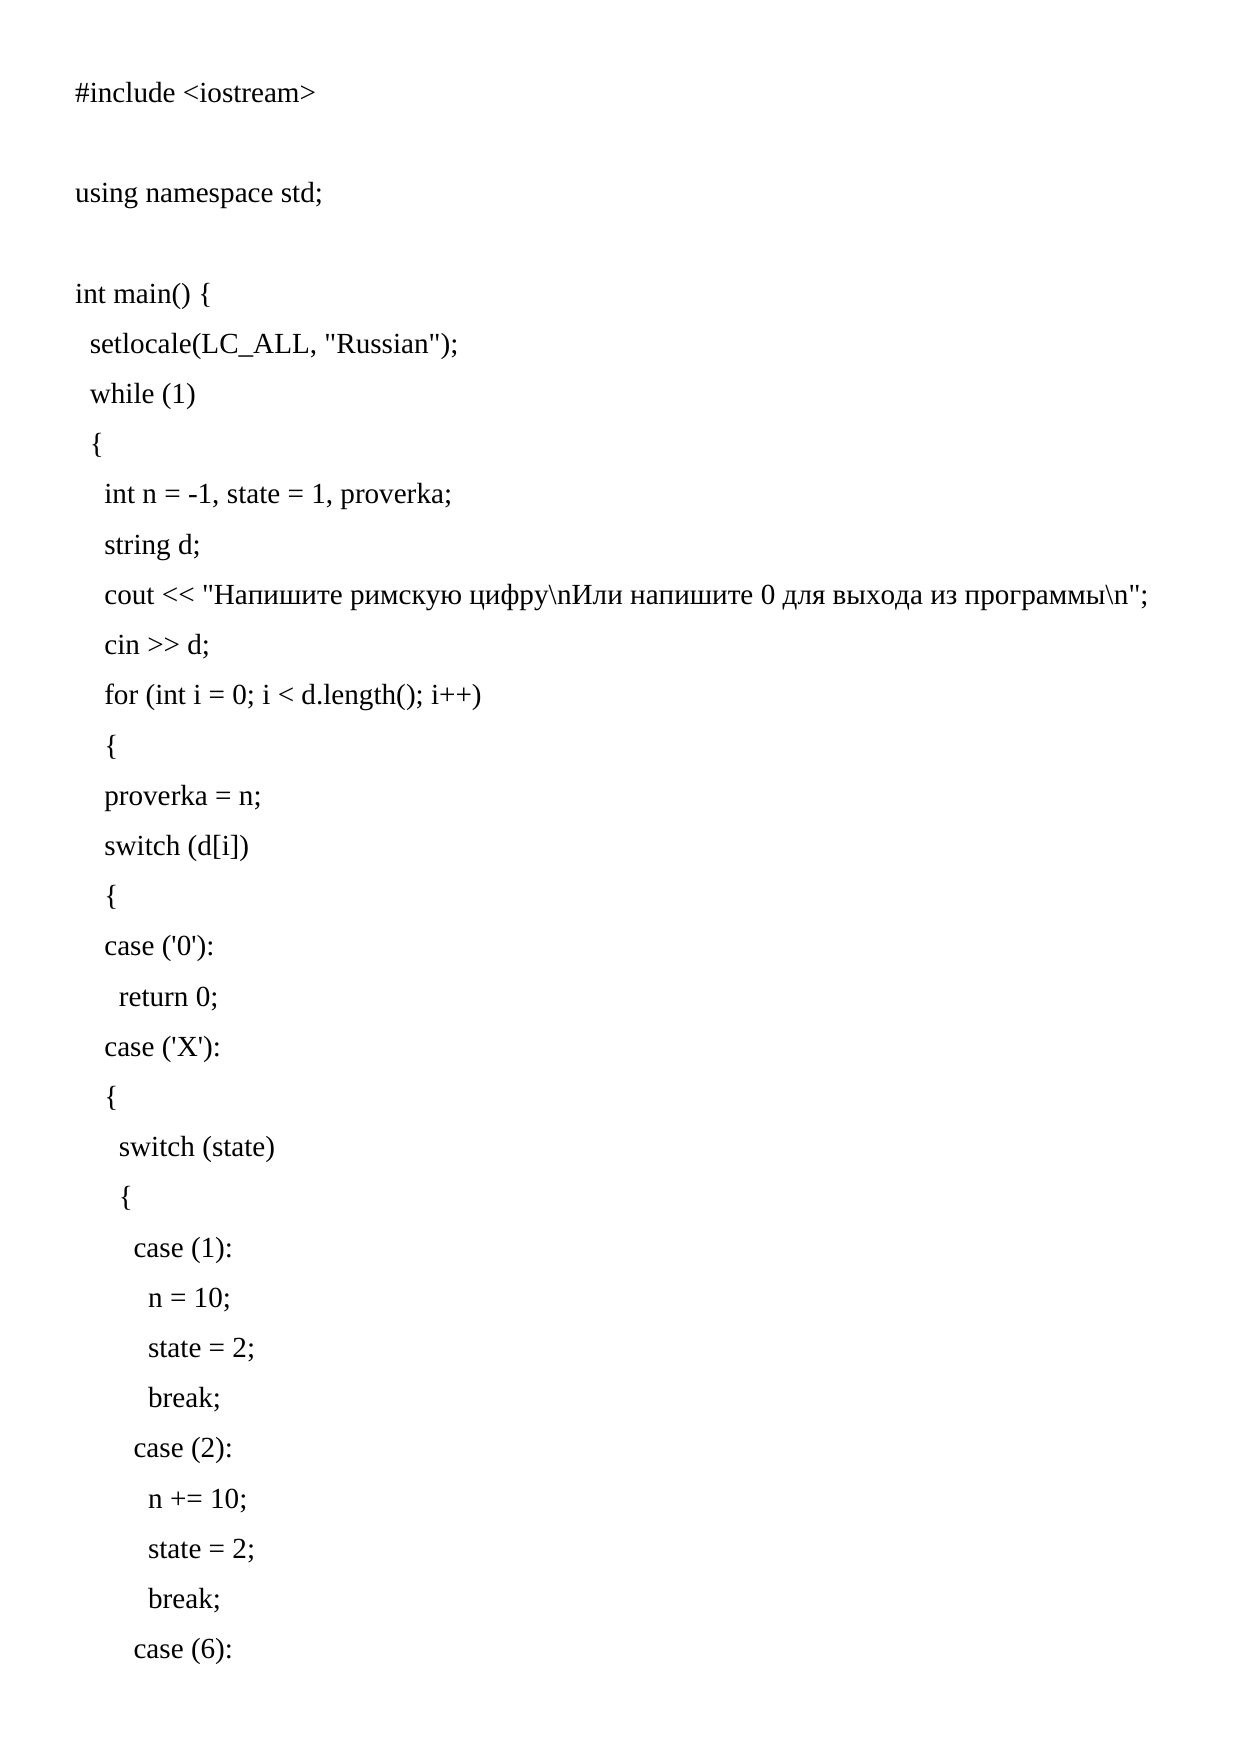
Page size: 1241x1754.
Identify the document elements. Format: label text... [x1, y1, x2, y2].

text state = 2; [75, 1531, 1165, 1564]
text #include <iostream> [75, 75, 1165, 108]
text state = 2; [75, 1330, 1165, 1364]
text { [75, 1179, 1165, 1213]
text break; [75, 1380, 1165, 1414]
text case (2): [75, 1431, 1165, 1464]
text switch (d[i]) [75, 828, 1165, 862]
text case ('X'): [75, 1029, 1165, 1062]
text return 0; [75, 979, 1165, 1012]
text { [75, 728, 1165, 761]
text case (6): [75, 1631, 1165, 1665]
text { [75, 1079, 1165, 1113]
text n += 10; [75, 1481, 1165, 1514]
text int n = -1, state = 1, proverka; [75, 477, 1165, 510]
text case ('0'): [75, 928, 1165, 962]
text { [75, 426, 1165, 460]
text string d; [75, 527, 1165, 560]
text for (int i = 0; i < d.length(); i++) [75, 677, 1165, 711]
text using namespace std; [75, 175, 1165, 209]
text cin >> d; [75, 627, 1165, 661]
text { [75, 878, 1165, 912]
text setlocale(LC_ALL, "Russian"); [75, 326, 1165, 359]
text break; [75, 1581, 1165, 1615]
text proverka = n; [75, 778, 1165, 811]
text switch (state) [75, 1129, 1165, 1163]
text while (1) [75, 376, 1165, 410]
text n = 10; [75, 1280, 1165, 1313]
text case (1): [75, 1230, 1165, 1263]
text int main() { [75, 276, 1165, 309]
text cout << "Напишите римскую цифру\nИли напишите 0 для выхода из программы\n"; [75, 577, 1165, 611]
